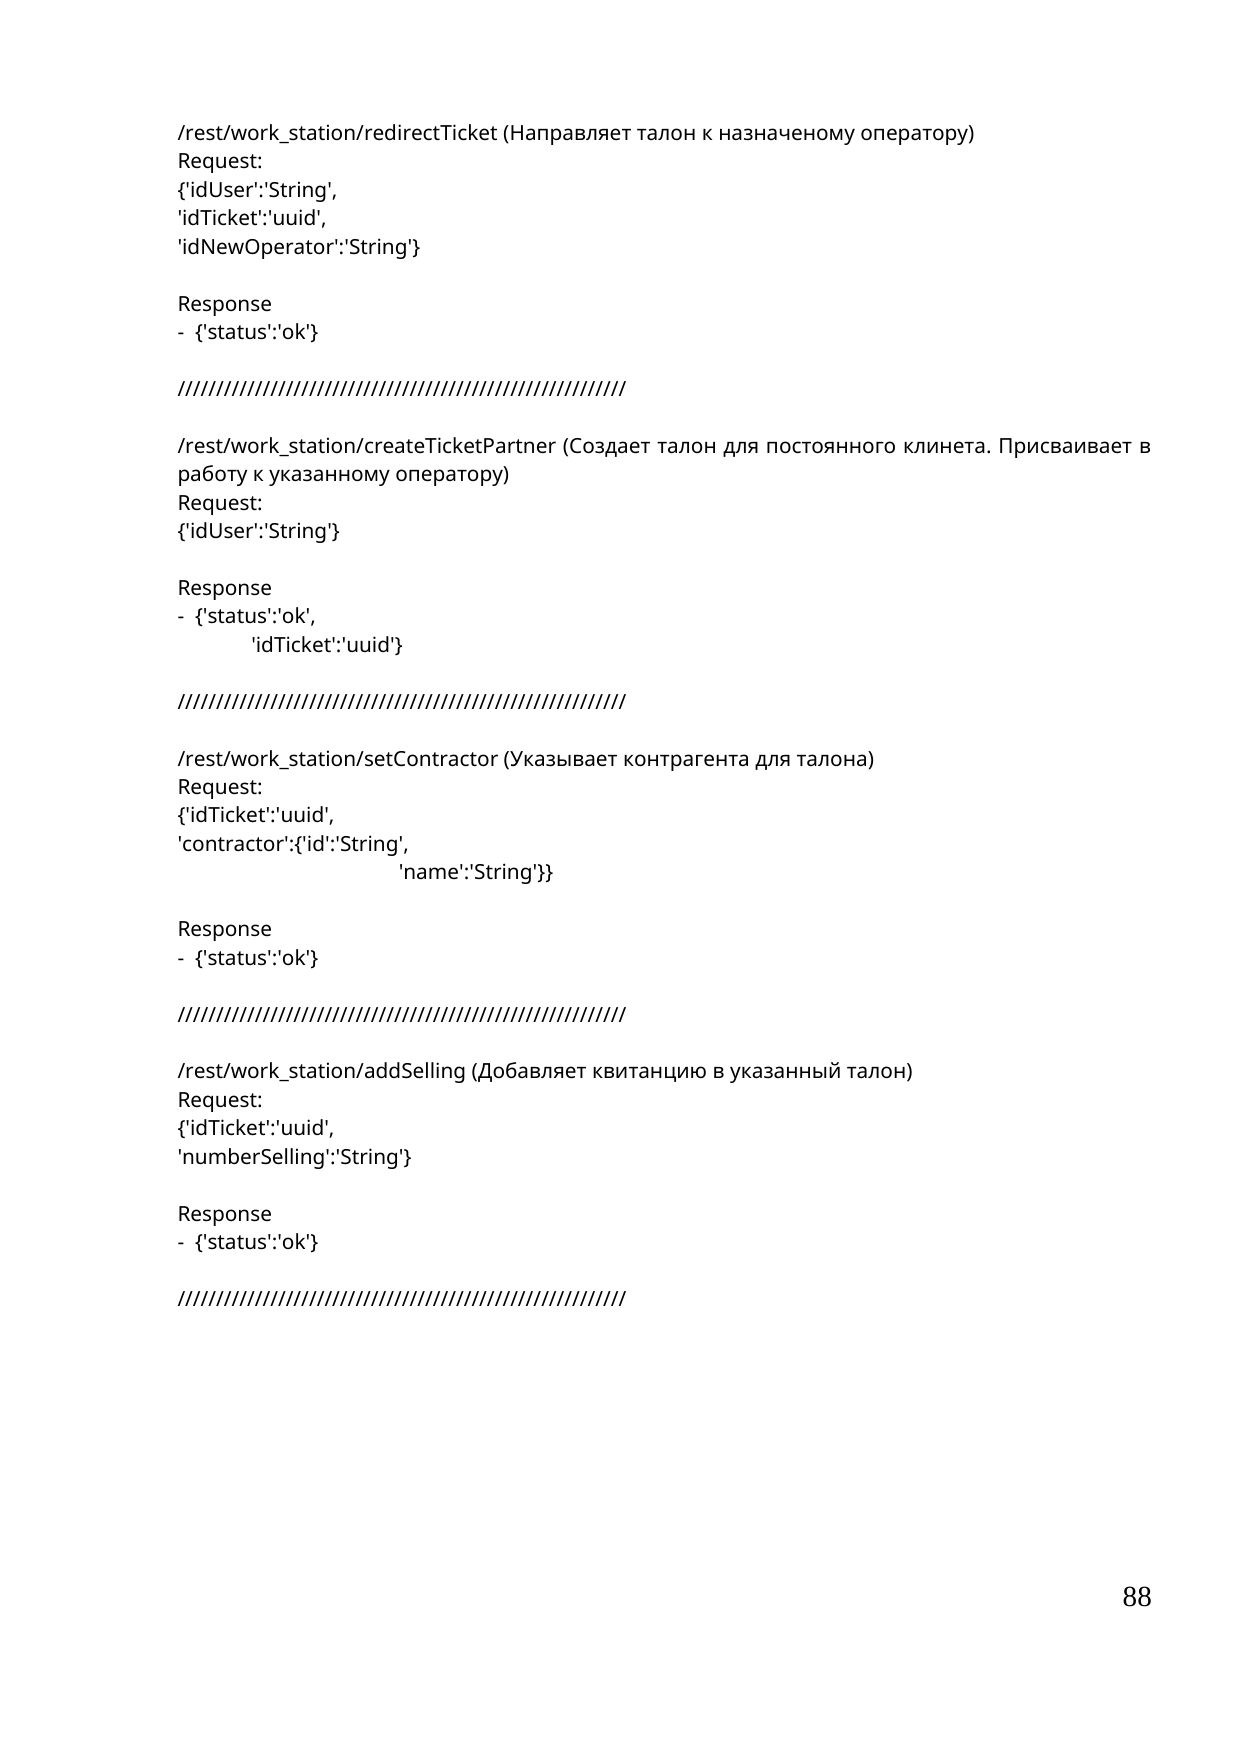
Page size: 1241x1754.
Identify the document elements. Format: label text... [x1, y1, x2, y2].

text - {'status':'ok'} [177, 317, 1152, 346]
text Response [177, 289, 1152, 317]
text Response [177, 914, 1152, 943]
text 'contractor':{'id':'String', [177, 829, 1152, 857]
text - {'status':'ok', [177, 602, 1152, 630]
text {'idTicket':'uuid', [177, 1113, 1152, 1142]
text ////////////////////////////////////////////////////////// [177, 1000, 1152, 1028]
text /rest/work_station/setContractor (Указывает контрагента для талона) [177, 744, 1152, 772]
text /rest/work_station/addSelling (Добавляет квитанцию в указанный талон) [177, 1057, 1152, 1085]
text /rest/work_station/createTicketPartner (Создает талон для постоянного клинета. Присваивает в работу к указанному оператору) [177, 431, 1152, 488]
text ////////////////////////////////////////////////////////// [177, 374, 1152, 402]
text Response [177, 1199, 1152, 1227]
text {'idUser':'String'} [177, 516, 1152, 545]
text {'idUser':'String', [177, 175, 1152, 203]
text Request: [177, 772, 1152, 801]
text Response [177, 573, 1152, 602]
text Request: [177, 488, 1152, 516]
text ////////////////////////////////////////////////////////// [177, 1284, 1152, 1312]
text 'idTicket':'uuid', [177, 203, 1152, 232]
text {'idTicket':'uuid', [177, 801, 1152, 829]
text 'name':'String'}} [177, 857, 1152, 886]
text - {'status':'ok'} [177, 943, 1152, 971]
text Request: [177, 1085, 1152, 1113]
text Request: [177, 147, 1152, 175]
text - {'status':'ok'} [177, 1227, 1152, 1256]
text 'idTicket':'uuid'} [177, 630, 1152, 658]
text /rest/work_station/redirectTicket (Направляет талон к назначеному оператору) [177, 118, 1152, 147]
text 'numberSelling':'String'} [177, 1142, 1152, 1170]
text ////////////////////////////////////////////////////////// [177, 687, 1152, 715]
text 'idNewOperator':'String'} [177, 232, 1152, 260]
